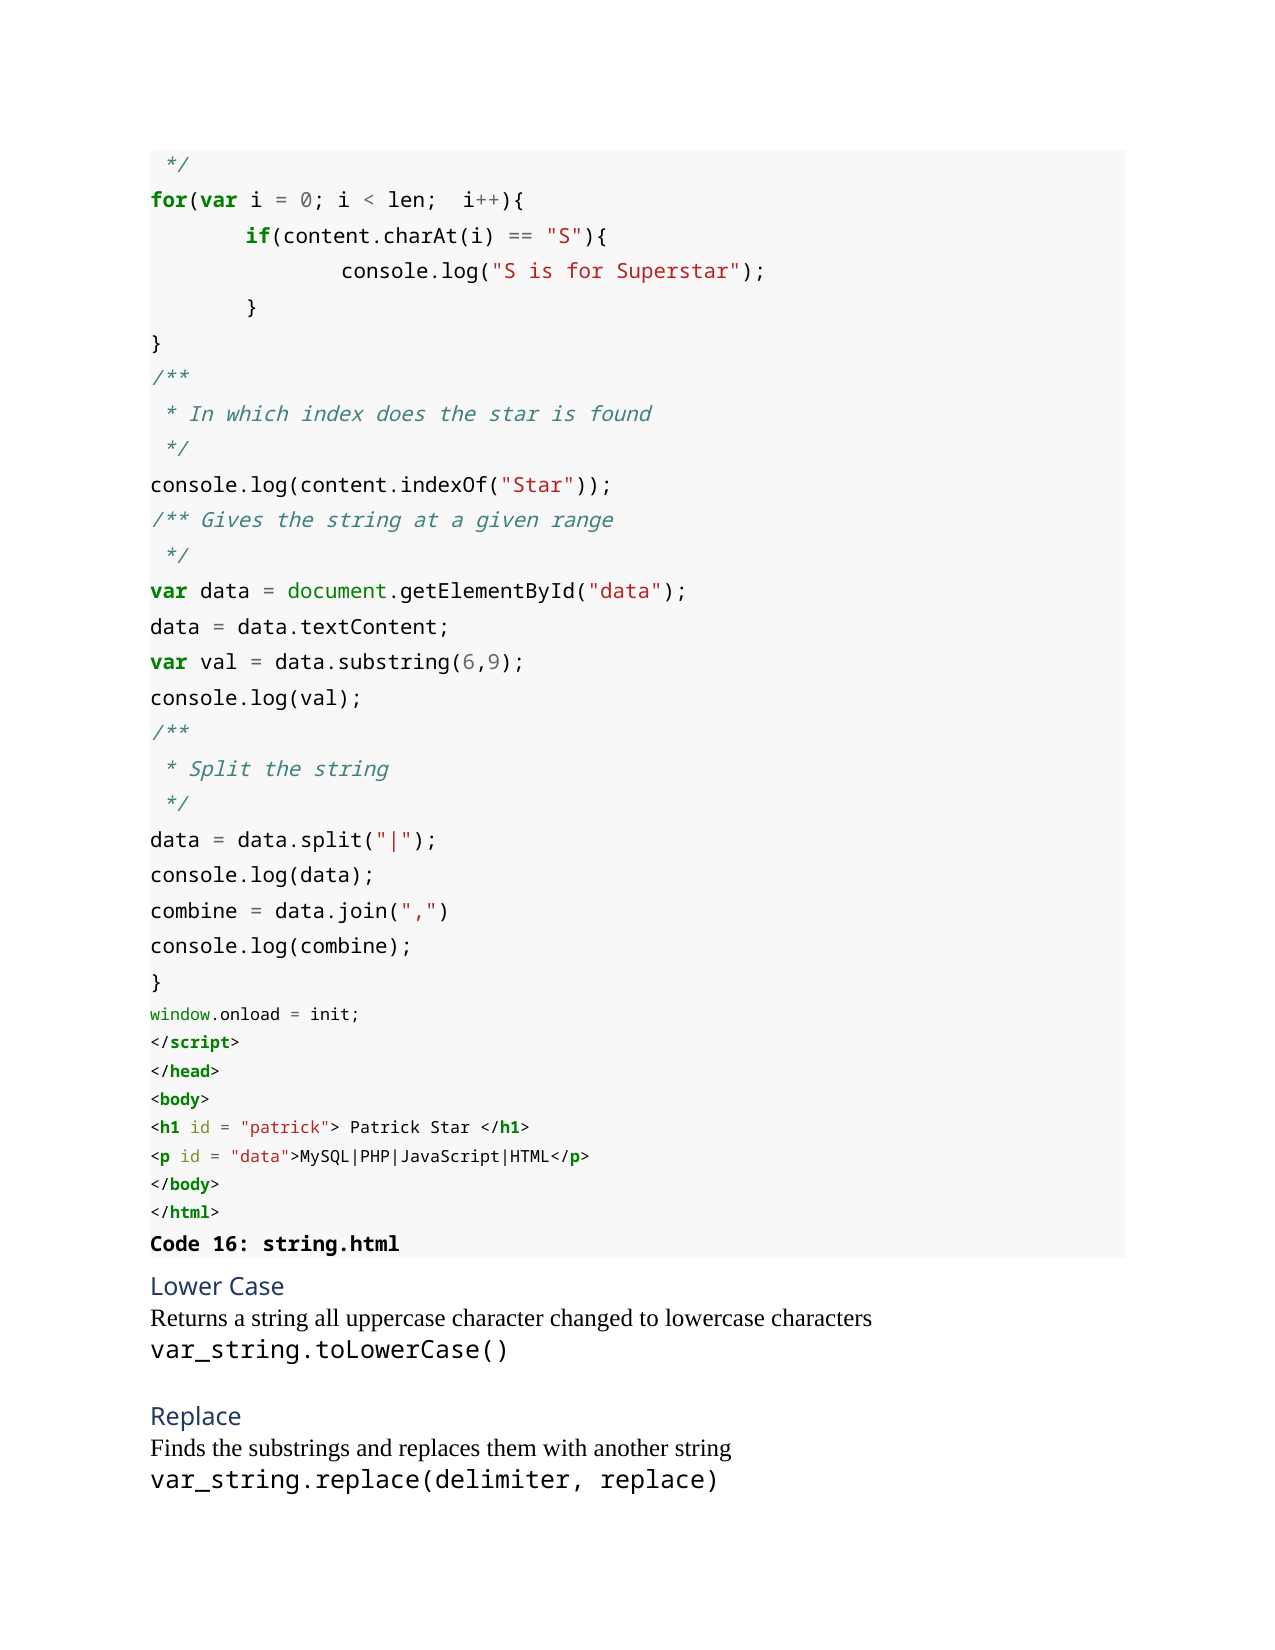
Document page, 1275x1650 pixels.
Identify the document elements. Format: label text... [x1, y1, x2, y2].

text window.onload = init; [150, 1002, 1125, 1025]
text combine = data.join(",") [150, 896, 1125, 924]
text </html> [150, 1201, 1125, 1223]
text * In which index does the star is found [150, 399, 1125, 427]
text <p id = "data">MySQL|PHP|JavaScript|HTML</p> [150, 1144, 1125, 1167]
text } [150, 292, 1125, 321]
text /** [150, 363, 1125, 392]
text */ [150, 434, 1125, 463]
text } [150, 967, 1125, 995]
text } [150, 328, 1125, 356]
text */ [150, 789, 1125, 818]
text </body> [150, 1172, 1125, 1195]
text data = data.textContent; [150, 612, 1125, 640]
text console.log(val); [150, 683, 1125, 711]
text console.log(content.indexOf("Star")); [150, 470, 1125, 498]
text <body> [150, 1087, 1125, 1110]
text for(var i = 0; i < len; i++){ [150, 186, 1125, 214]
text if(content.charAt(i) == "S"){ [150, 221, 1125, 249]
text /** Gives the string at a given range [150, 505, 1125, 534]
text Finds the substrings and replaces them with another string [150, 1433, 1125, 1461]
text * Split the string [150, 754, 1125, 782]
subtitle Lower Case [150, 1269, 1125, 1303]
text console.log(data); [150, 860, 1125, 889]
text var_string.toLowerCase() [150, 1332, 1125, 1366]
text var data = document.getElementById("data"); [150, 576, 1125, 605]
text var_string.replace(delimiter, replace) [150, 1461, 1125, 1496]
text data = data.split("|"); [150, 825, 1125, 853]
text */ [150, 541, 1125, 569]
text console.log(combine); [150, 931, 1125, 960]
text var val = data.substring(6,9); [150, 647, 1125, 676]
text <h1 id = "patrick"> Patrick Star </h1> [150, 1116, 1125, 1138]
text Returns a string all uppercase character changed to lowercase characters [150, 1303, 1125, 1332]
text console.log("S is for Superstar"); [150, 257, 1125, 285]
text */ [150, 150, 1125, 178]
subtitle Replace [150, 1399, 1125, 1433]
text </script> [150, 1031, 1125, 1053]
text Code 16: string.html [150, 1229, 1125, 1258]
text </head> [150, 1059, 1125, 1082]
text /** [150, 718, 1125, 747]
